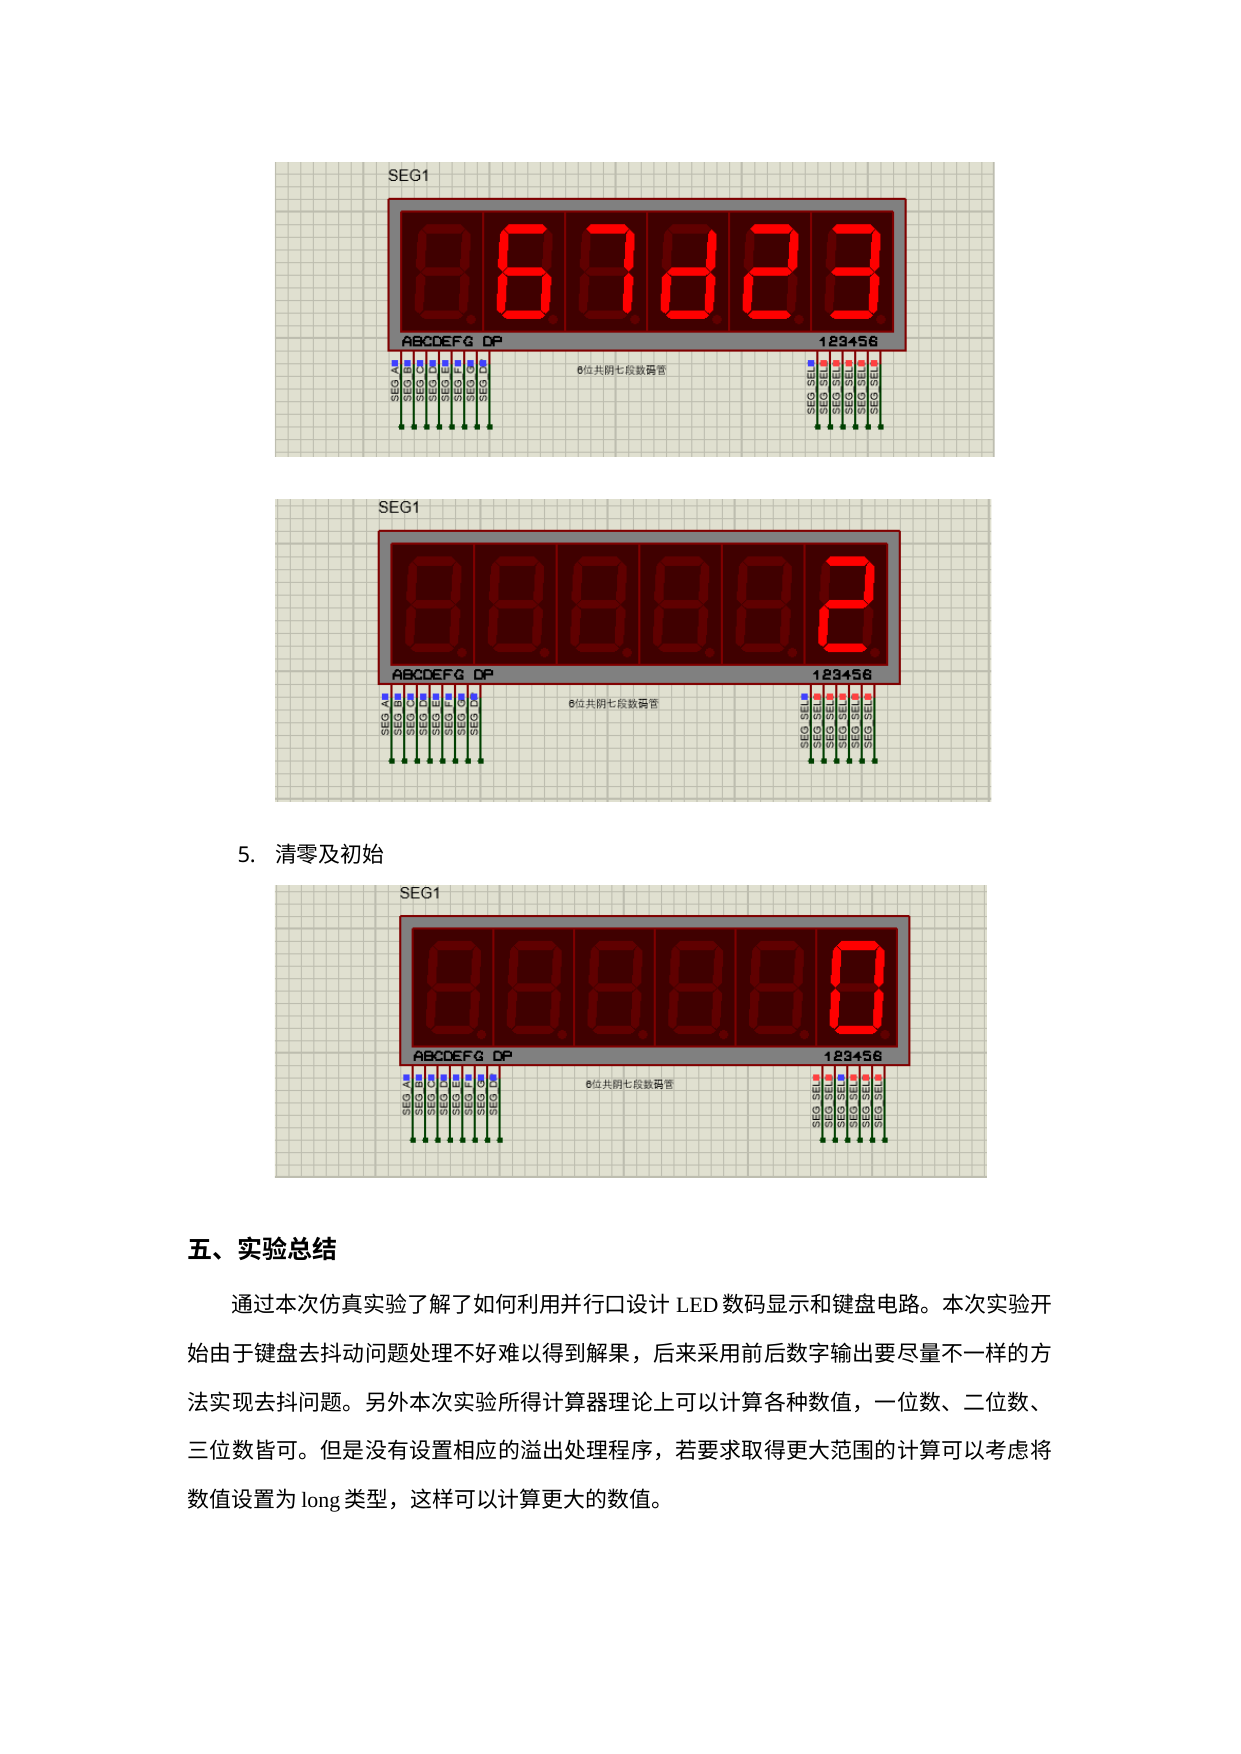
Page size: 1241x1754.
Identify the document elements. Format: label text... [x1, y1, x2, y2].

picture [275, 499, 992, 802]
text 通过本次仿真实验了解了如何利用并行口设计LED数码显示和键盘电路。本次实验开始由于键盘去抖动问题处理不好难以得到解果，后来采用前后数字输出要尽量不一样的方法实现去抖问题。另外本次实验所得计算器理论上可以计算各种数值，一位数、二位数、三位数皆可。但是没有设置相应的溢出处理程序，若要求取得更大范围的计算可以考虑将数值设置为long类型，这样可以计算更大的数值。 [187, 1287, 1053, 1514]
picture [274, 885, 987, 1178]
title 五、实验总结 [187, 1216, 1053, 1281]
picture [274, 162, 995, 457]
list 清零及初始 [237, 837, 1053, 870]
